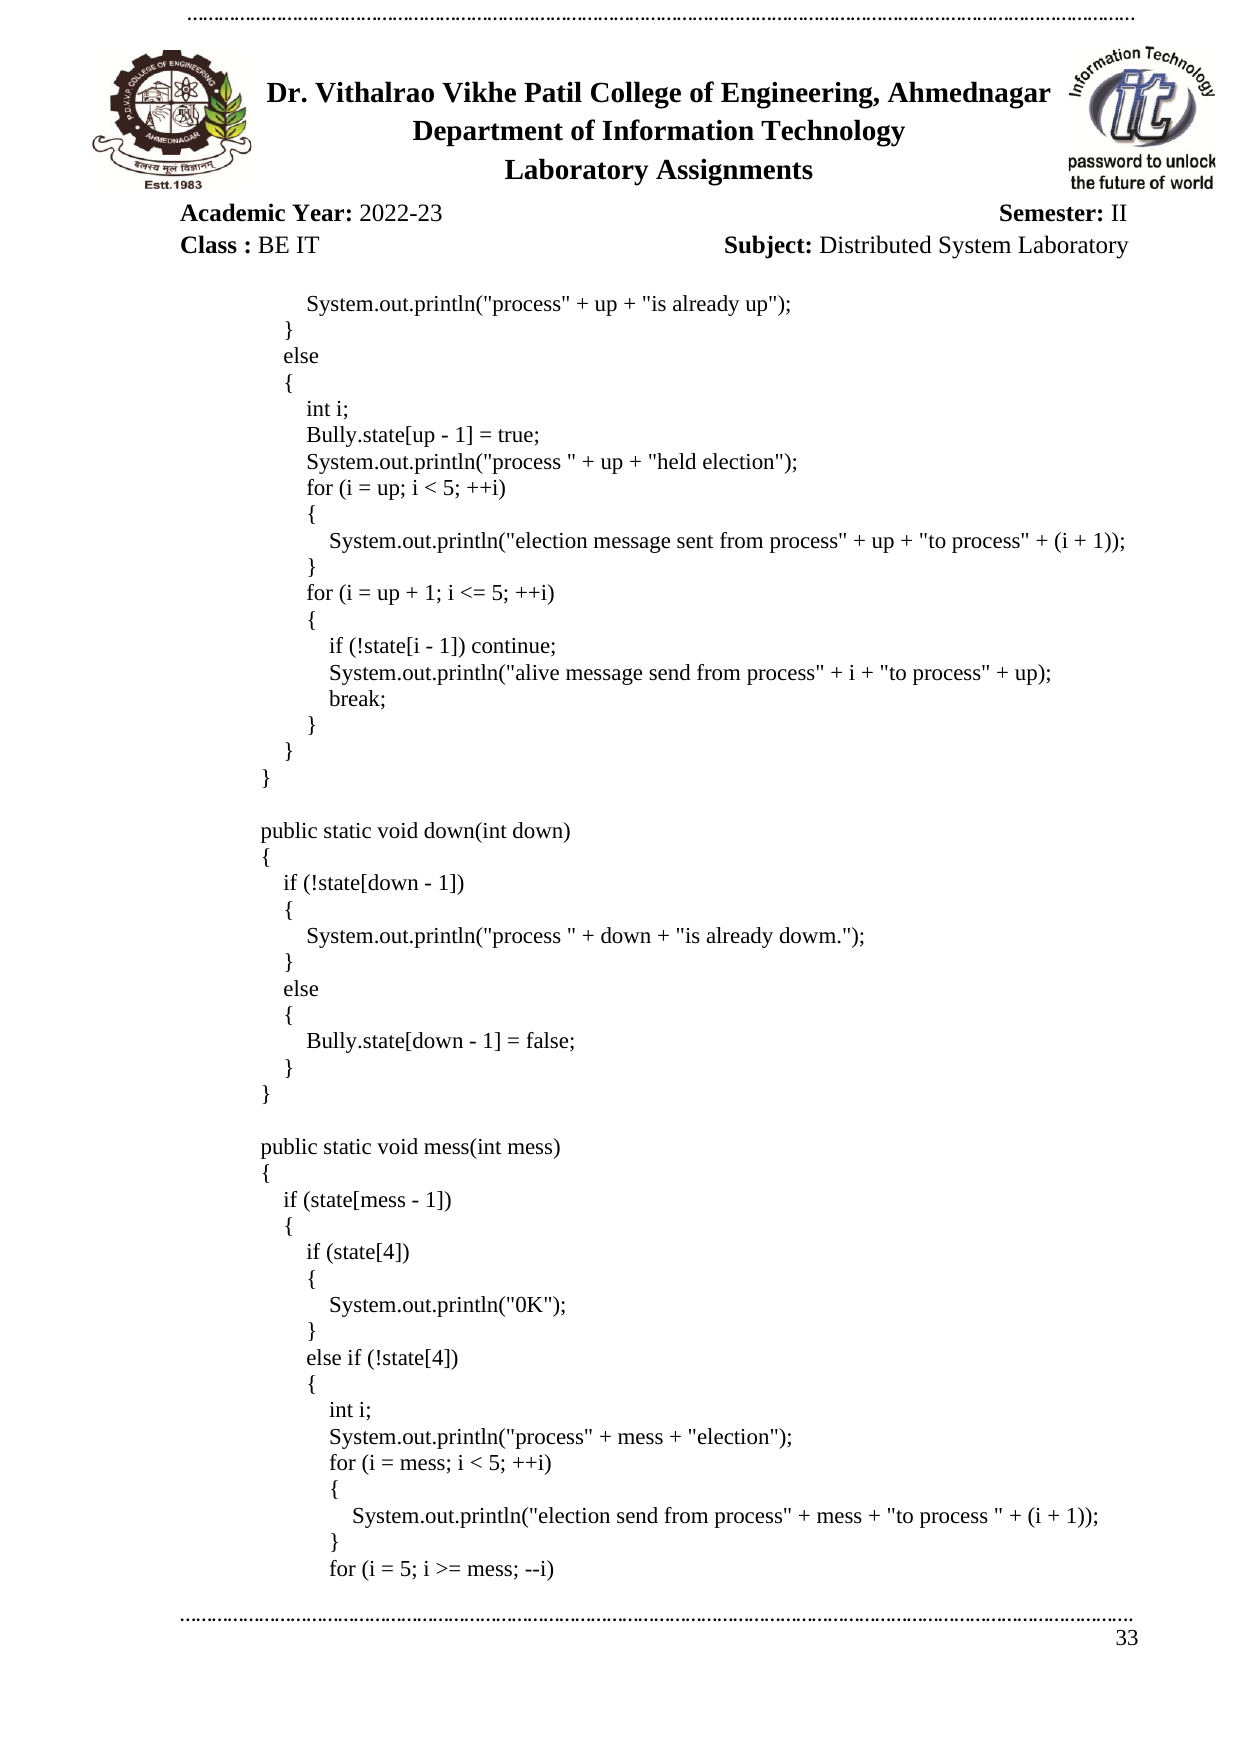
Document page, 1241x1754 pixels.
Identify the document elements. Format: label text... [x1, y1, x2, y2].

text { [237, 500, 1192, 527]
text if (!state[i - 1]) continue; [237, 632, 1192, 658]
text public static void down(int down) [237, 817, 1192, 843]
text System.out.println("process" + up + "is already up"); [237, 289, 1192, 316]
text { [237, 1370, 1192, 1396]
text } [237, 1528, 1192, 1554]
text } [237, 738, 1192, 764]
text int i; [237, 1396, 1192, 1423]
text Bully.state[up - 1] = true; [237, 421, 1192, 448]
text { [237, 1476, 1192, 1502]
text Bully.state[down - 1] = false; [237, 1027, 1192, 1054]
text for (i = mess; i < 5; ++i) [237, 1449, 1192, 1476]
text } [237, 316, 1192, 342]
text { [237, 1265, 1192, 1291]
text } [237, 1054, 1192, 1080]
text } [237, 1317, 1192, 1344]
text else [237, 975, 1192, 1001]
text { [237, 843, 1192, 869]
text System.out.println("process " + up + "held election"); [237, 448, 1192, 474]
text { [237, 1212, 1192, 1238]
text { [237, 1159, 1192, 1186]
text { [237, 896, 1192, 922]
text } [237, 711, 1192, 738]
text System.out.println("process" + mess + "election"); [237, 1423, 1192, 1449]
text int i; [237, 395, 1192, 421]
text System.out.println("process " + down + "is already dowm."); [237, 922, 1192, 948]
text System.out.println("alive message send from process" + i + "to process" + up); [237, 658, 1192, 685]
text for (i = 5; i >= mess; --i) [237, 1554, 1192, 1581]
text System.out.println("election message sent from process" + up + "to process" + (i + 1)); [237, 527, 1192, 553]
text System.out.println("election send from process" + mess + "to process " + (i + 1)); [237, 1502, 1192, 1528]
text } [237, 1080, 1192, 1107]
text if (state[mess - 1]) [237, 1186, 1192, 1212]
text if (state[4]) [237, 1238, 1192, 1265]
text public static void mess(int mess) [237, 1133, 1192, 1159]
text { [237, 369, 1192, 395]
text break; [237, 685, 1192, 711]
text else [237, 342, 1192, 369]
text } [237, 553, 1192, 579]
text } [237, 948, 1192, 975]
picture [92, 50, 252, 189]
text if (!state[down - 1]) [237, 869, 1192, 896]
text } [237, 764, 1192, 790]
text { [237, 606, 1192, 632]
text for (i = up + 1; i <= 5; ++i) [237, 579, 1192, 606]
text { [237, 1001, 1192, 1027]
text for (i = up; i < 5; ++i) [237, 474, 1192, 500]
picture [1068, 46, 1216, 189]
text else if (!state[4]) [237, 1344, 1192, 1370]
text System.out.println("0K"); [237, 1291, 1192, 1317]
